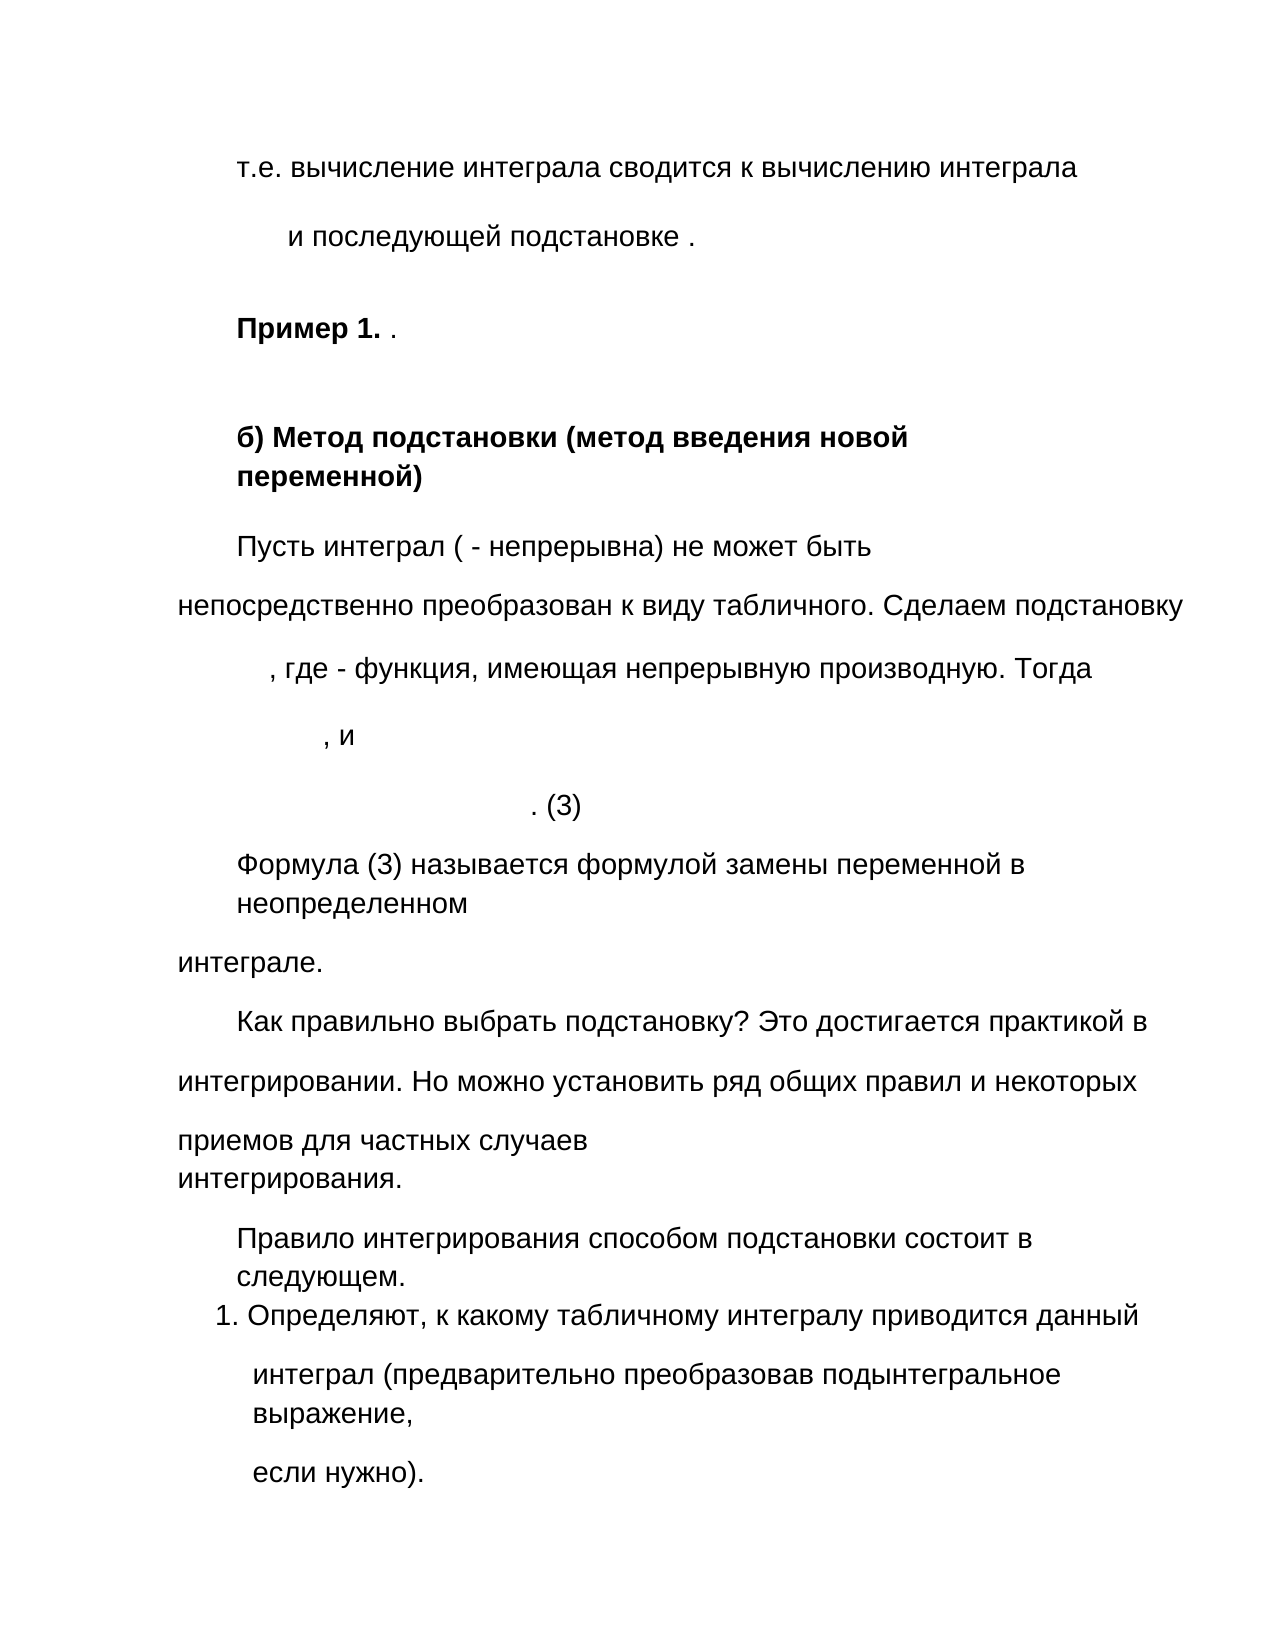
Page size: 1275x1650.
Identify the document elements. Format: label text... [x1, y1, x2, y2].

text , и [322, 718, 512, 752]
text Правило интегрирования способом подстановки состоит в следующем. [236, 1221, 1160, 1293]
text б) Метод подстановки (метод введения новой переменной) [236, 420, 1044, 492]
text Пример 1. . [236, 311, 870, 344]
text Как правильно выбрать подстановку? Это достигается практикой в [236, 1004, 1186, 1038]
text . (3) [530, 788, 613, 821]
text интеграл (предварительно преобразовав подынтегральное выражение, [252, 1357, 1186, 1429]
text , где - функция, имеющая непрерывную производную. Тогда [268, 651, 1186, 685]
text интеграле. [177, 945, 344, 978]
text т.е. вычисление интеграла сводится к вычислению интеграла [236, 150, 1187, 183]
text и последующей подстановке . [287, 219, 784, 253]
text непосредственно преобразован к виду табличного. Сделаем подстановку [177, 588, 1186, 621]
text Формула (3) называется формулой замены переменной в неопределенном [236, 847, 1186, 919]
text интегрировании. Но можно установить ряд общих правил и некоторых [177, 1064, 1187, 1097]
text Пусть интеграл ( - непрерывна) не может быть [236, 529, 1187, 562]
text приемов для частных случаев интегрирования. [177, 1123, 797, 1195]
text 1. Определяют, к какому табличному интегралу приводится данный [215, 1298, 1186, 1331]
text если нужно). [252, 1455, 448, 1489]
